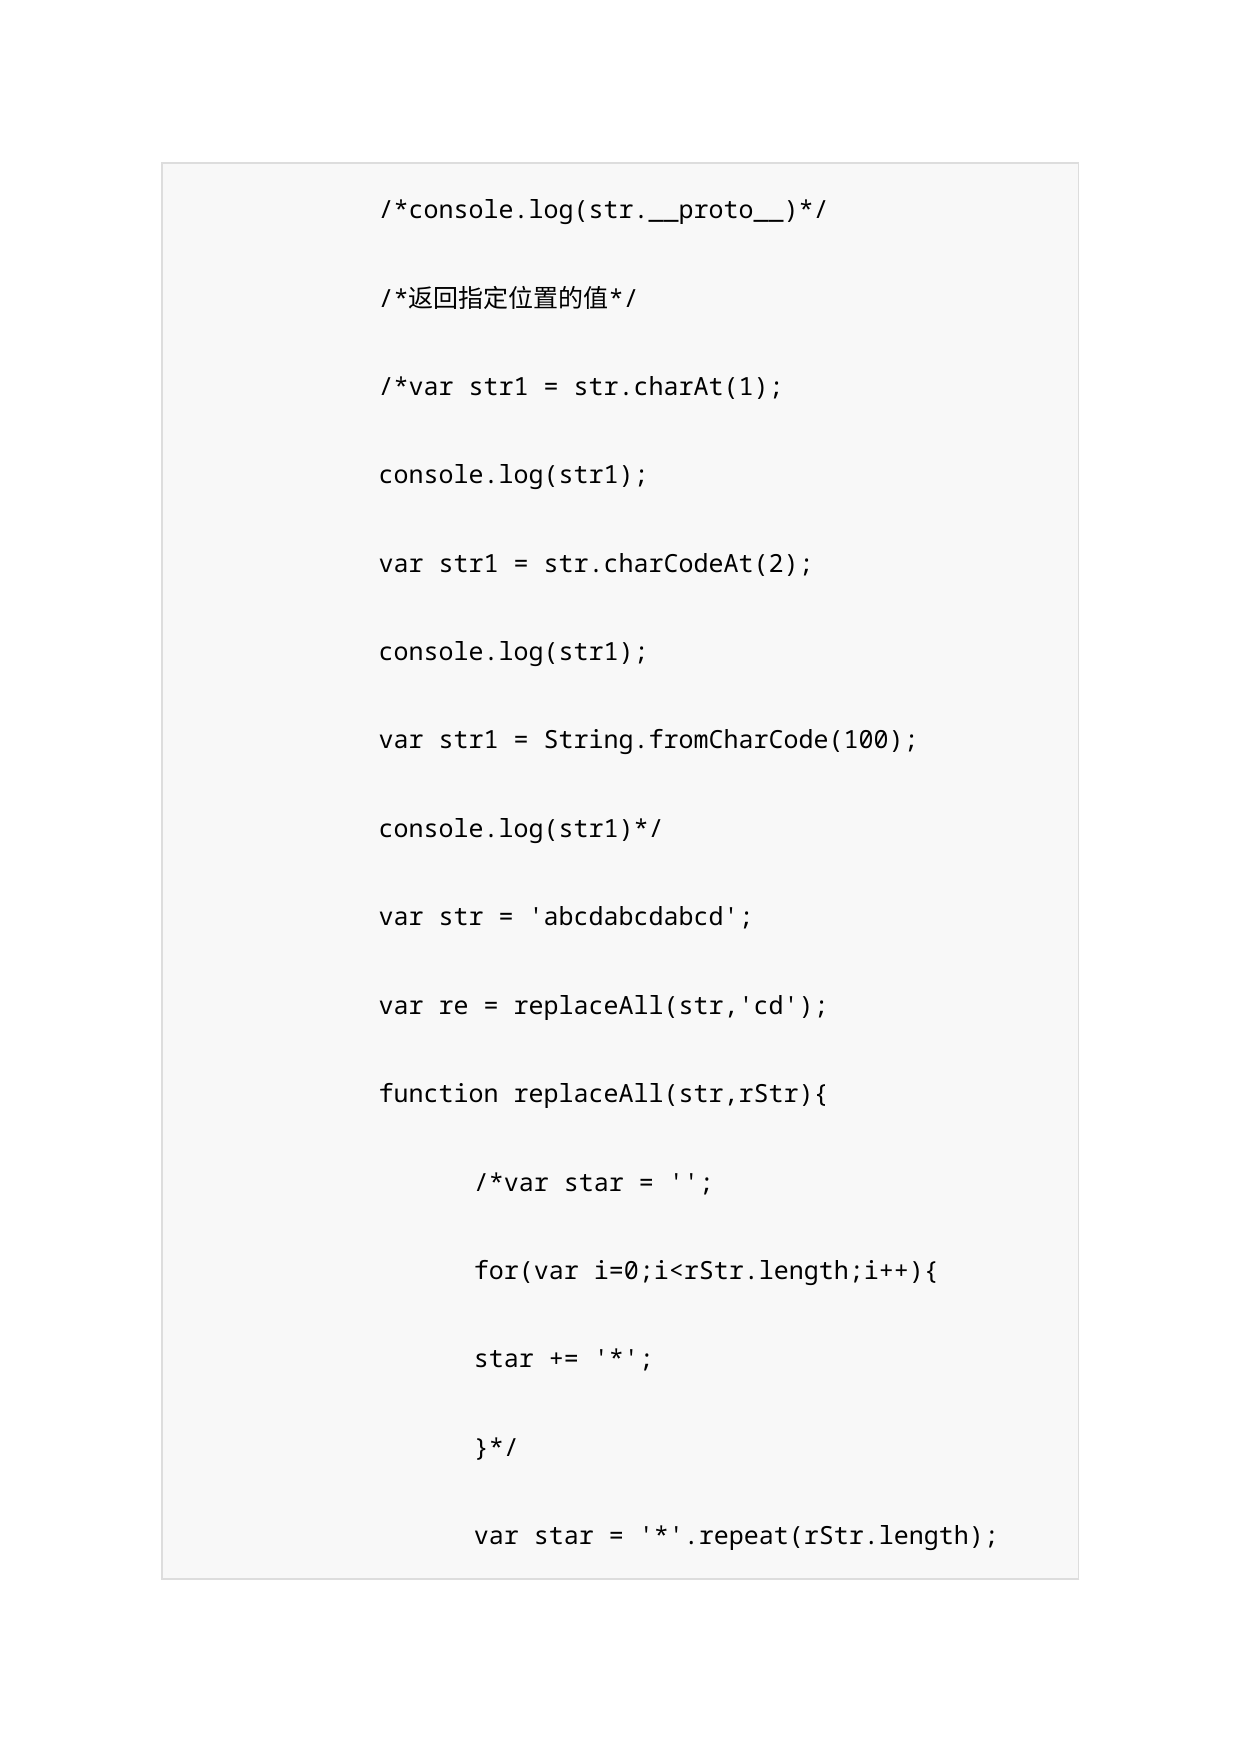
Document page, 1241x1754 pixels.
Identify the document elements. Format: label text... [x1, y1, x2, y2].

text }*/ [163, 1400, 1078, 1479]
text /*返回指定位置的值*/ [163, 250, 1078, 329]
text var str1 = str.charCodeAt(2); [163, 516, 1078, 595]
text console.log(str1); [163, 427, 1078, 506]
text /*console.log(str.__proto__)*/ [163, 164, 1078, 241]
text console.log(str1)*/ [163, 781, 1078, 860]
text /*var star = ''; [163, 1135, 1078, 1214]
text console.log(str1); [163, 604, 1078, 683]
text function replaceAll(str,rStr){ [163, 1046, 1078, 1125]
text var str1 = String.fromCharCode(100); [163, 693, 1078, 772]
text star += '*'; [163, 1312, 1078, 1391]
text var str = 'abcdabcdabcd'; [163, 869, 1078, 948]
text for(var i=0;i<rStr.length;i++){ [163, 1223, 1078, 1302]
text var re = replaceAll(str,'cd'); [163, 958, 1078, 1037]
text var star = '*'.repeat(rStr.length); [163, 1488, 1078, 1578]
text /*var str1 = str.charAt(1); [163, 339, 1078, 418]
